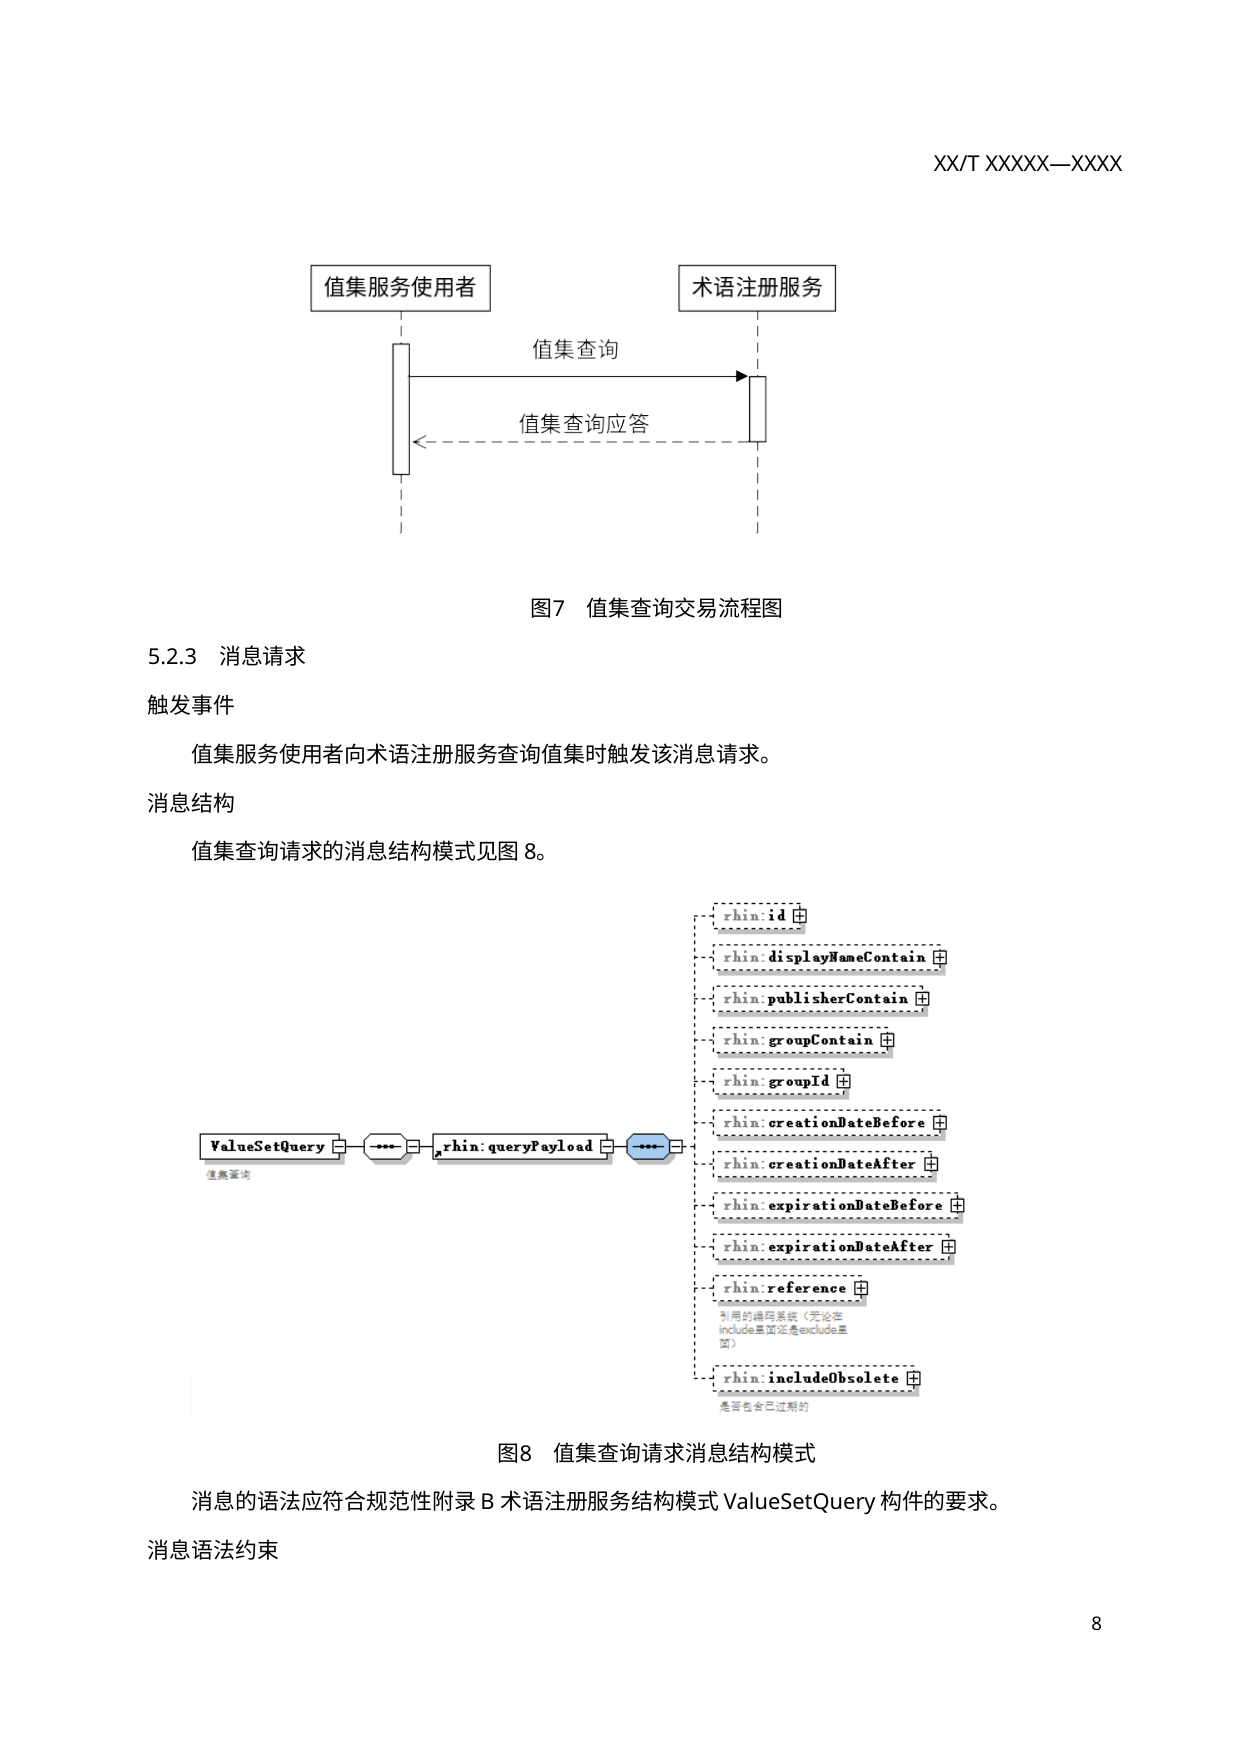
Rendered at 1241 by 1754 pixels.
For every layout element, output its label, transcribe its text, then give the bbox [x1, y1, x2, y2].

text 值集查询请求的消息结构模式见图8。 [148, 834, 1122, 867]
text 消息请求 [148, 639, 1122, 672]
text 值集服务使用者向术语注册服务查询值集时触发该消息请求。 [148, 737, 1122, 769]
text 触发事件 [148, 688, 1122, 720]
picture [191, 899, 972, 1418]
text 值集查询请求消息结构模式 [148, 1435, 1122, 1468]
text 值集查询交易流程图 [148, 590, 1122, 623]
text 消息的语法应符合规范性附录B 术语注册服务结构模式ValueSetQuery构件的要求。 [148, 1484, 1122, 1517]
text 消息语法约束 [148, 1533, 1122, 1565]
text 消息结构 [148, 785, 1122, 818]
